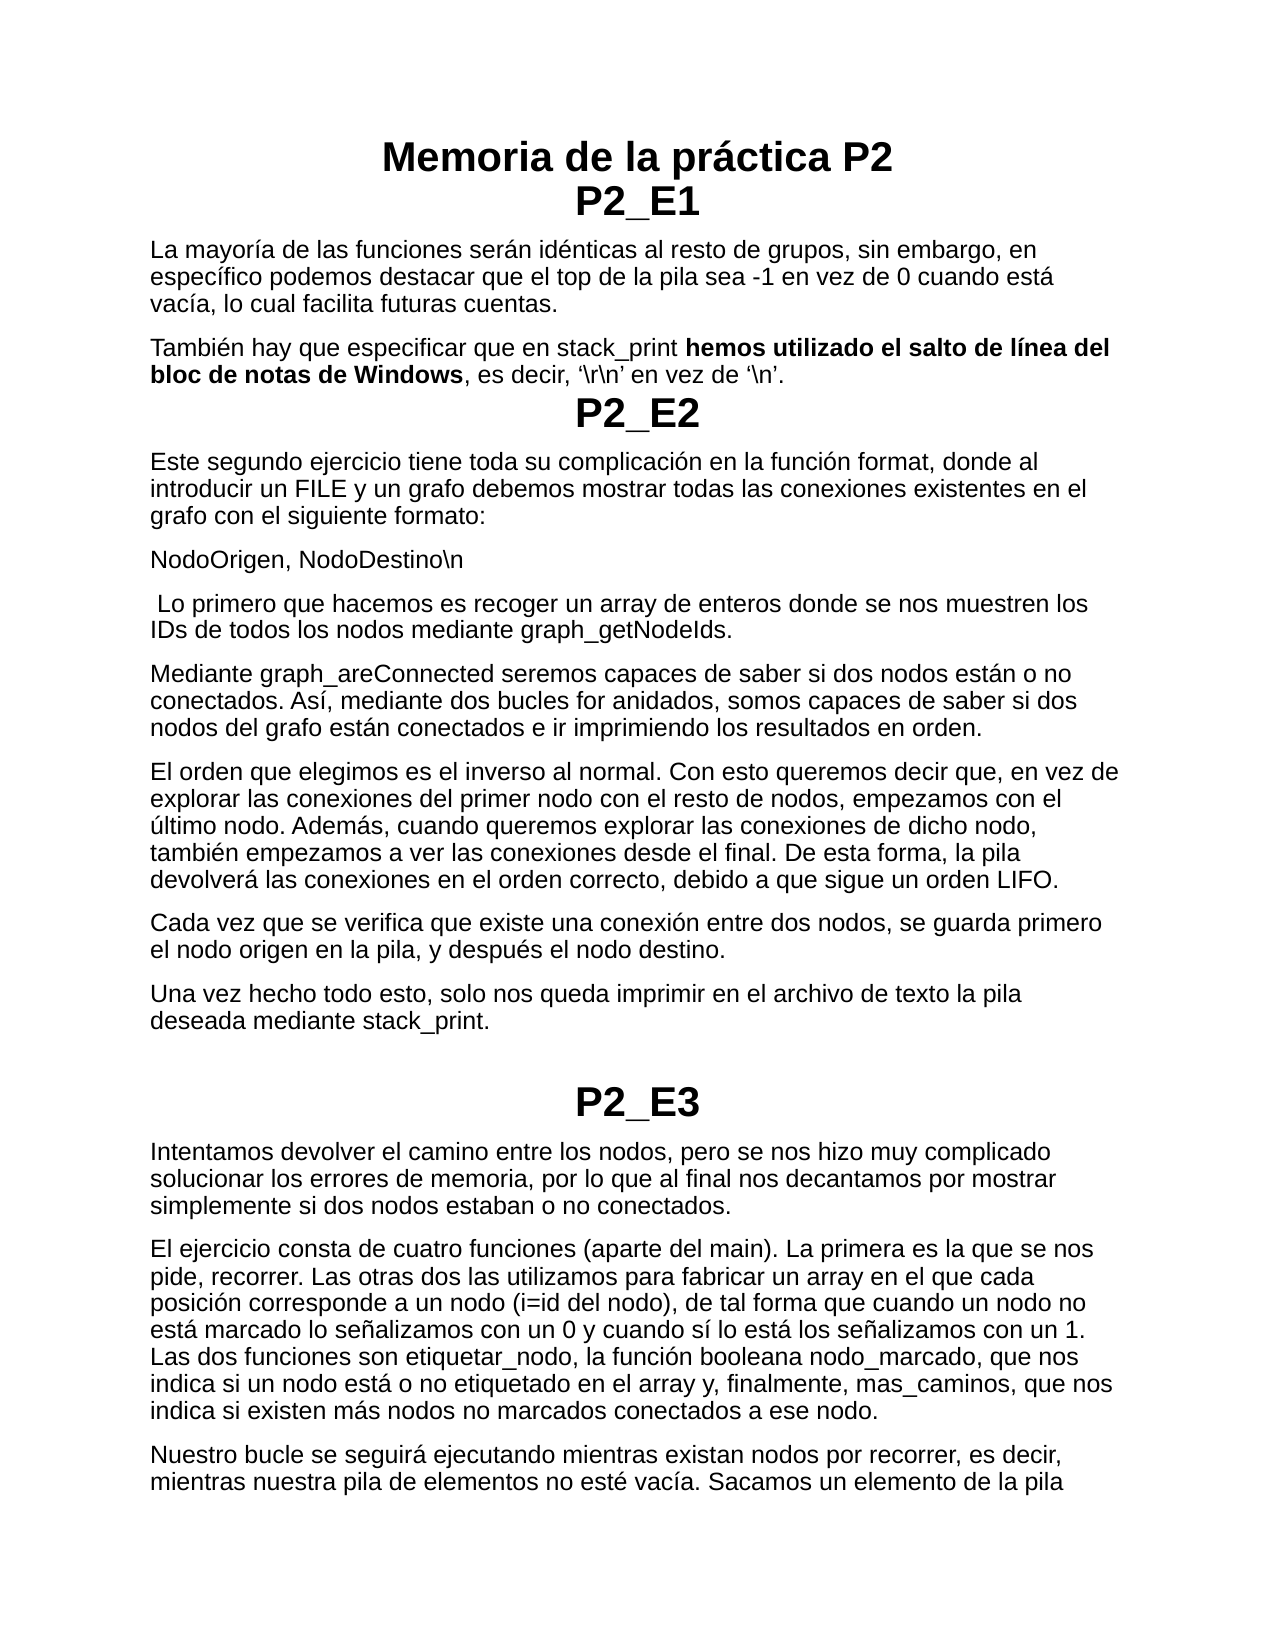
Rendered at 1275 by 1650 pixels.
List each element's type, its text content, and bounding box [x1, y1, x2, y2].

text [150, 1442, 1125, 1496]
text Una vez hecho todo esto, solo nos queda imprimir en el archivo de texto la pila deseada mediante stack_print. [150, 981, 1125, 1035]
text P2_E2 [150, 406, 1125, 432]
text El ejercicio consta de cuatro funciones (aparte del main). La primera es la que se nos pide, recorrer. Las otras dos las utilizamos para fabricar un array en el que cada posición corresponde a un nodo (i=id del nodo), de tal forma que cuando un nodo no está marcado lo señalizamos con un 0 y cuando sí lo está los señalizamos con un 1. Las dos funciones son etiquetar_nodo, la función booleana nodo_marcado, que nos indica si un nodo está o no etiquetado en el array y, finalmente, mas_caminos, que nos indica si existen más nodos no marcados conectados a ese nodo. [150, 1236, 1125, 1425]
text Este segundo ejercicio tiene toda su complicación en la función format, donde al introducir un FILE y un grafo debemos mostrar todas las conexiones existentes en el grafo con el siguiente formato: [150, 449, 1125, 530]
text Memoria de la práctica P2 [680, 150, 1125, 177]
text P2_E1 [150, 194, 1125, 221]
text Memoria de la práctica P2 [150, 150, 674, 177]
text El orden que elegimos es el inverso al normal. Con esto queremos decir que, en vez de explorar las conexiones del primer nodo con el resto de nodos, empezamos con el último nodo. Además, cuando queremos explorar las conexiones de dicho nodo, también empezamos a ver las conexiones desde el final. De esta forma, la pila devolverá las conexiones en el orden correcto, debido a que sigue un orden LIFO. [150, 759, 1125, 893]
text La mayoría de las funciones serán idénticas al resto de grupos, sin embargo, en específico podemos destacar que el top de la pila sea -1 en vez de 0 cuando está vacía, lo cual facilita futuras cuentas. [150, 237, 1125, 318]
text Lo primero que hacemos es recoger un array de enteros donde se nos muestren los IDs de todos los nodos mediante graph_getNodeIds. [150, 590, 1125, 644]
text NodoOrigen, NodoDestino\n [150, 547, 1125, 574]
text También hay que especificar que en stack_print hemos utilizado el salto de línea del bloc de notas de Windows, es decir, ‘\r\n’ en vez de ‘\n’. [150, 335, 1125, 389]
text Mediante graph_areConnected seremos capaces de saber si dos nodos están o no conectados. Así, mediante dos bucles for anidados, somos capaces de saber si dos nodos del grafo están conectados e ir imprimiendo los resultados en orden. [150, 661, 1125, 742]
text Intentamos devolver el camino entre los nodos, pero se nos hizo muy complicado solucionar los errores de memoria, por lo que al final nos decantamos por mostrar simplemente si dos nodos estaban o no conectados. [150, 1139, 1125, 1220]
text P2_E3 [150, 1095, 1125, 1122]
text Cada vez que se verifica que existe una conexión entre dos nodos, se guarda primero el nodo origen en la pila, y después el nodo destino. [150, 910, 1125, 964]
